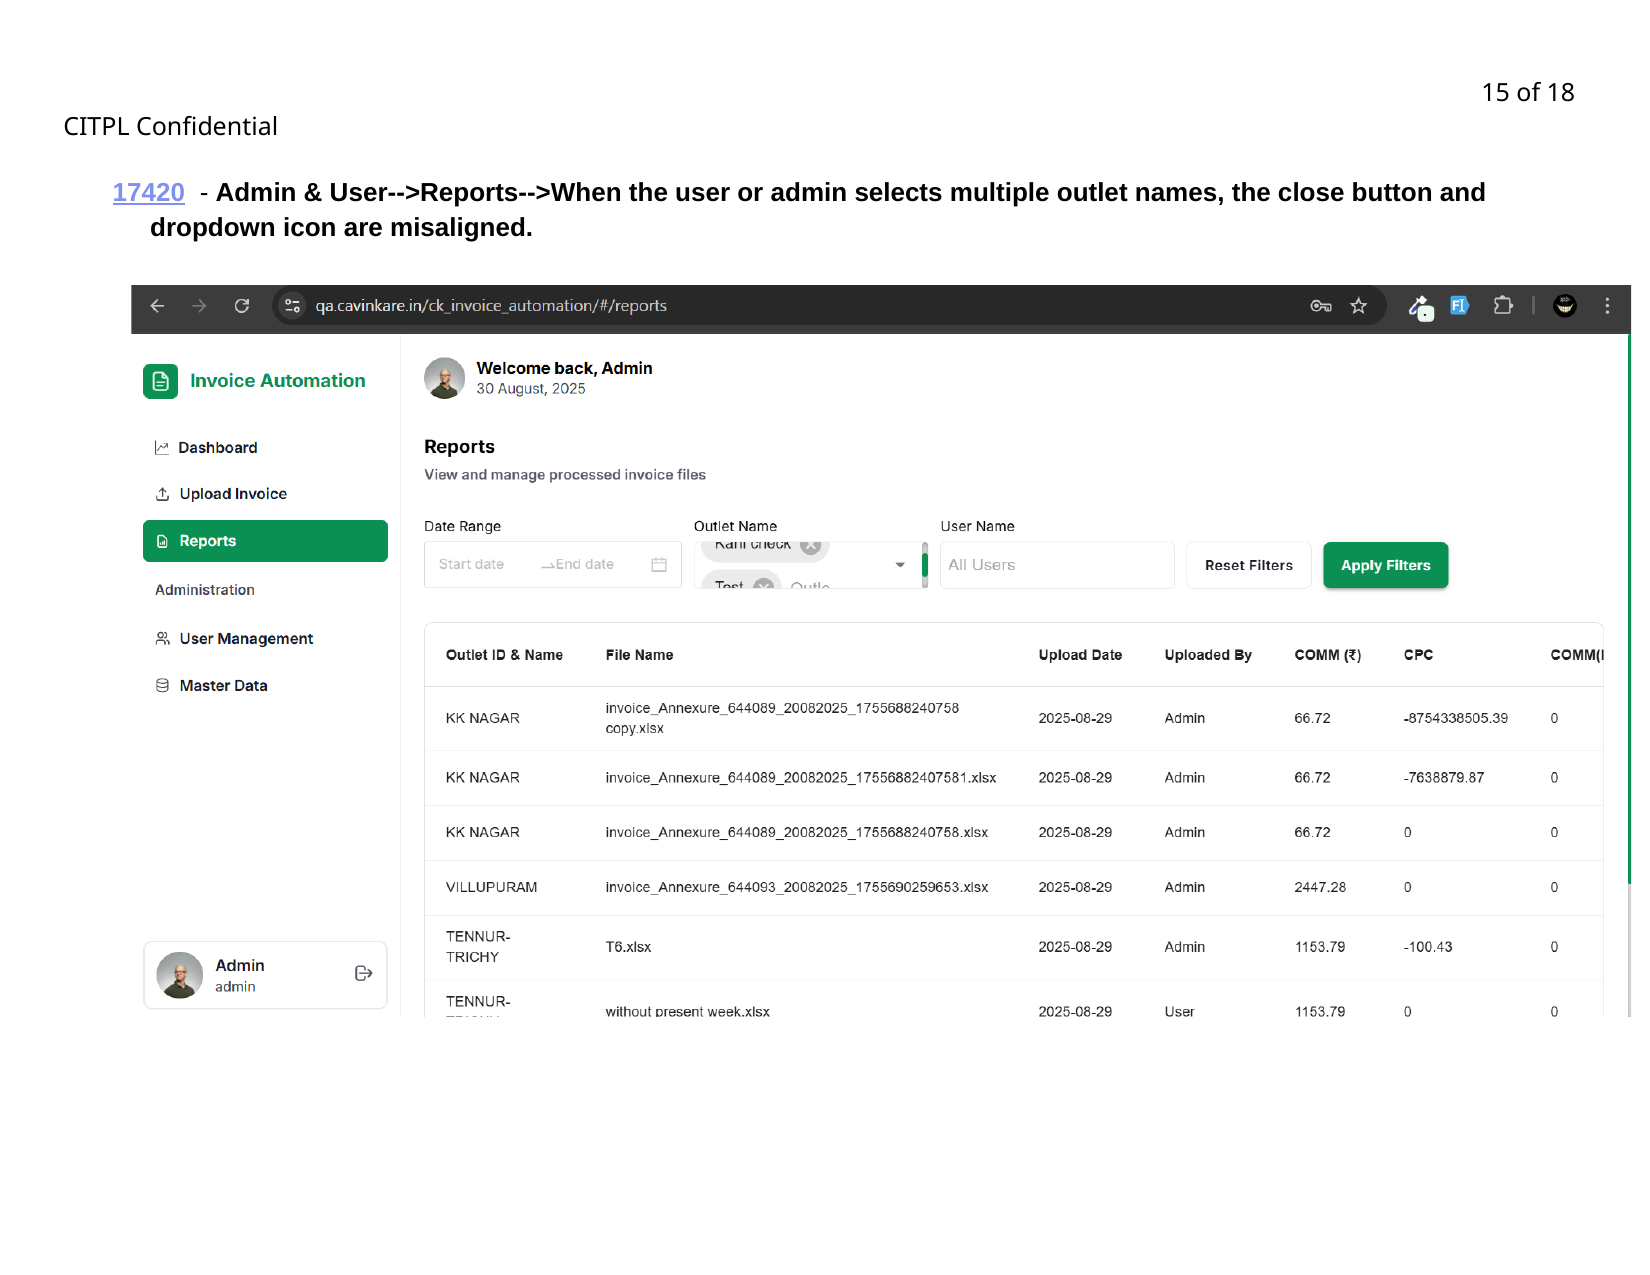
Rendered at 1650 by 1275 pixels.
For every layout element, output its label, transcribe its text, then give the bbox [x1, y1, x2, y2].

text 17420 - Admin & User-->Reports-->When the user or admin selects multiple outlet names, the close button and dropdown icon are misaligned. [112, 177, 1575, 242]
